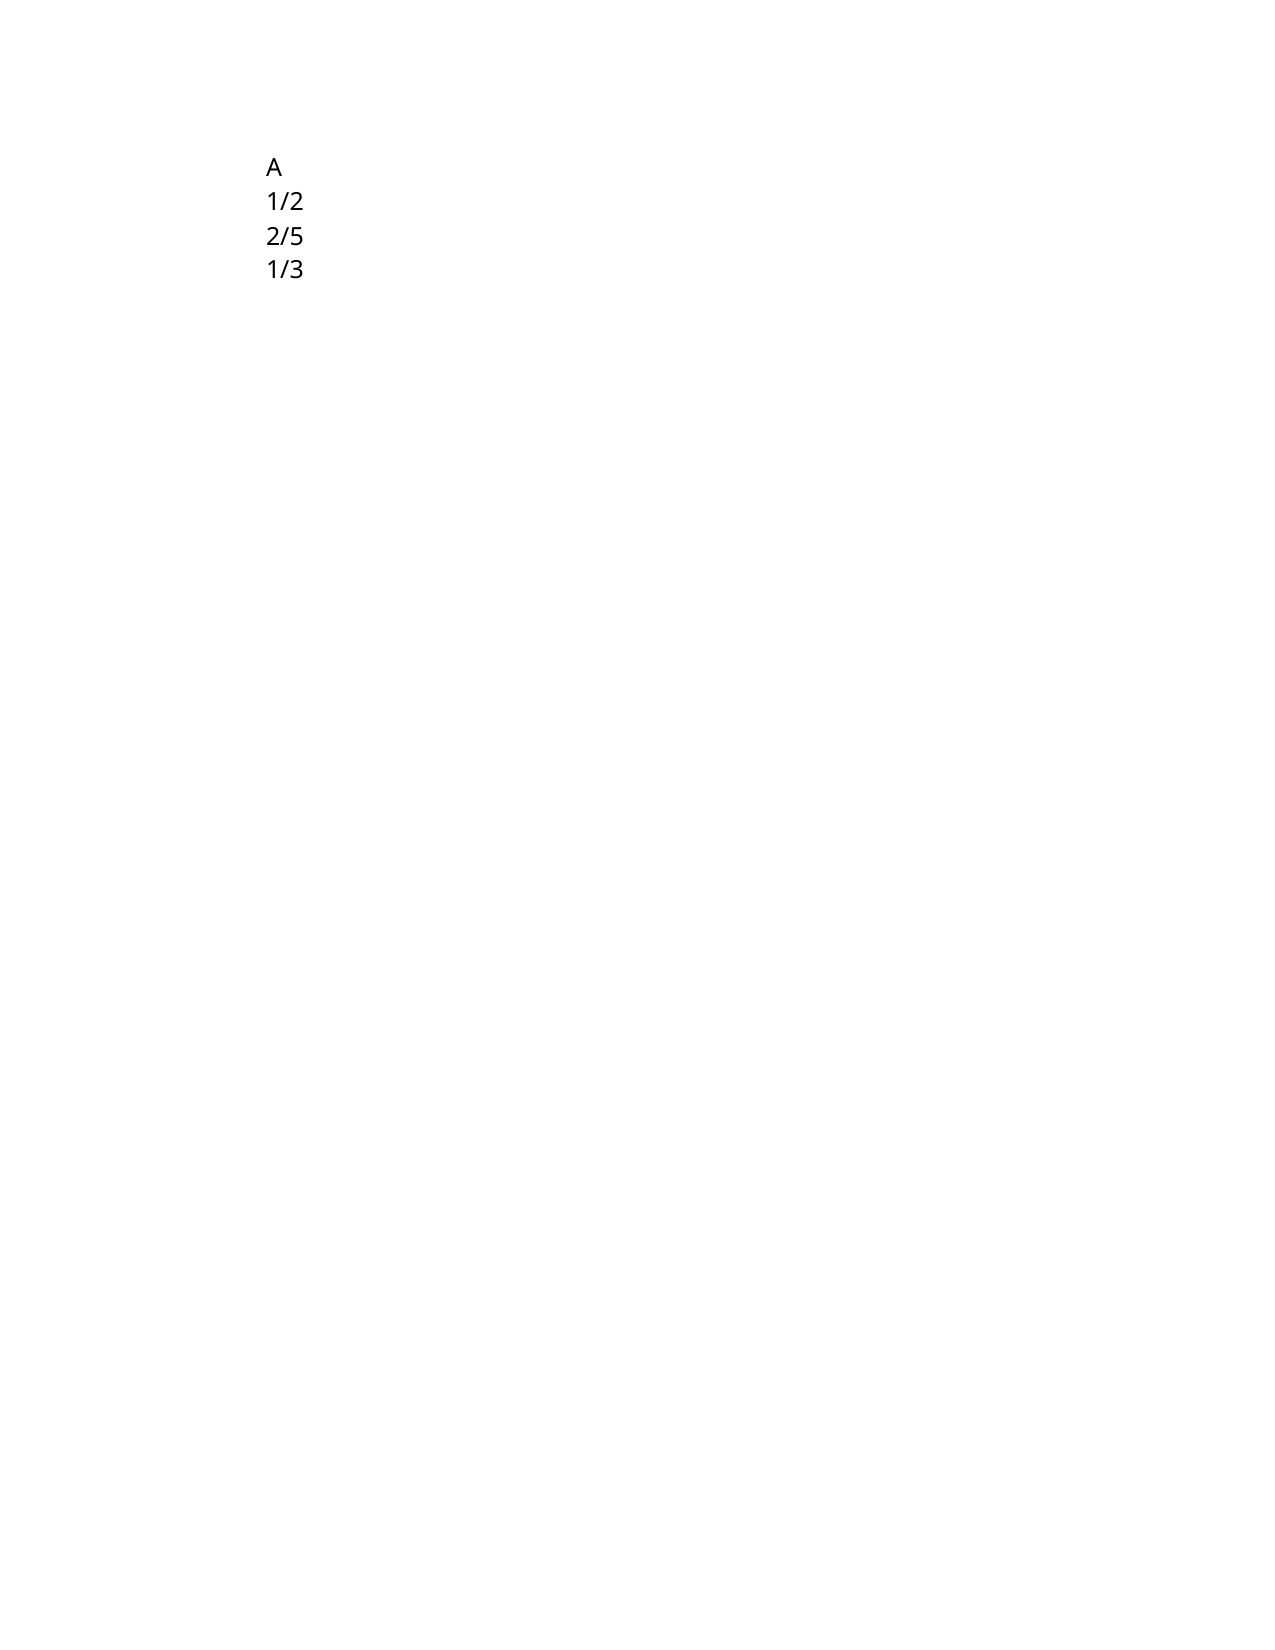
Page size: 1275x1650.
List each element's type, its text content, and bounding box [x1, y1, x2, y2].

text A [266, 150, 1098, 184]
text 2/5 [266, 218, 1098, 252]
text 1/2 [266, 184, 1098, 218]
text 1/3 [266, 252, 1098, 286]
